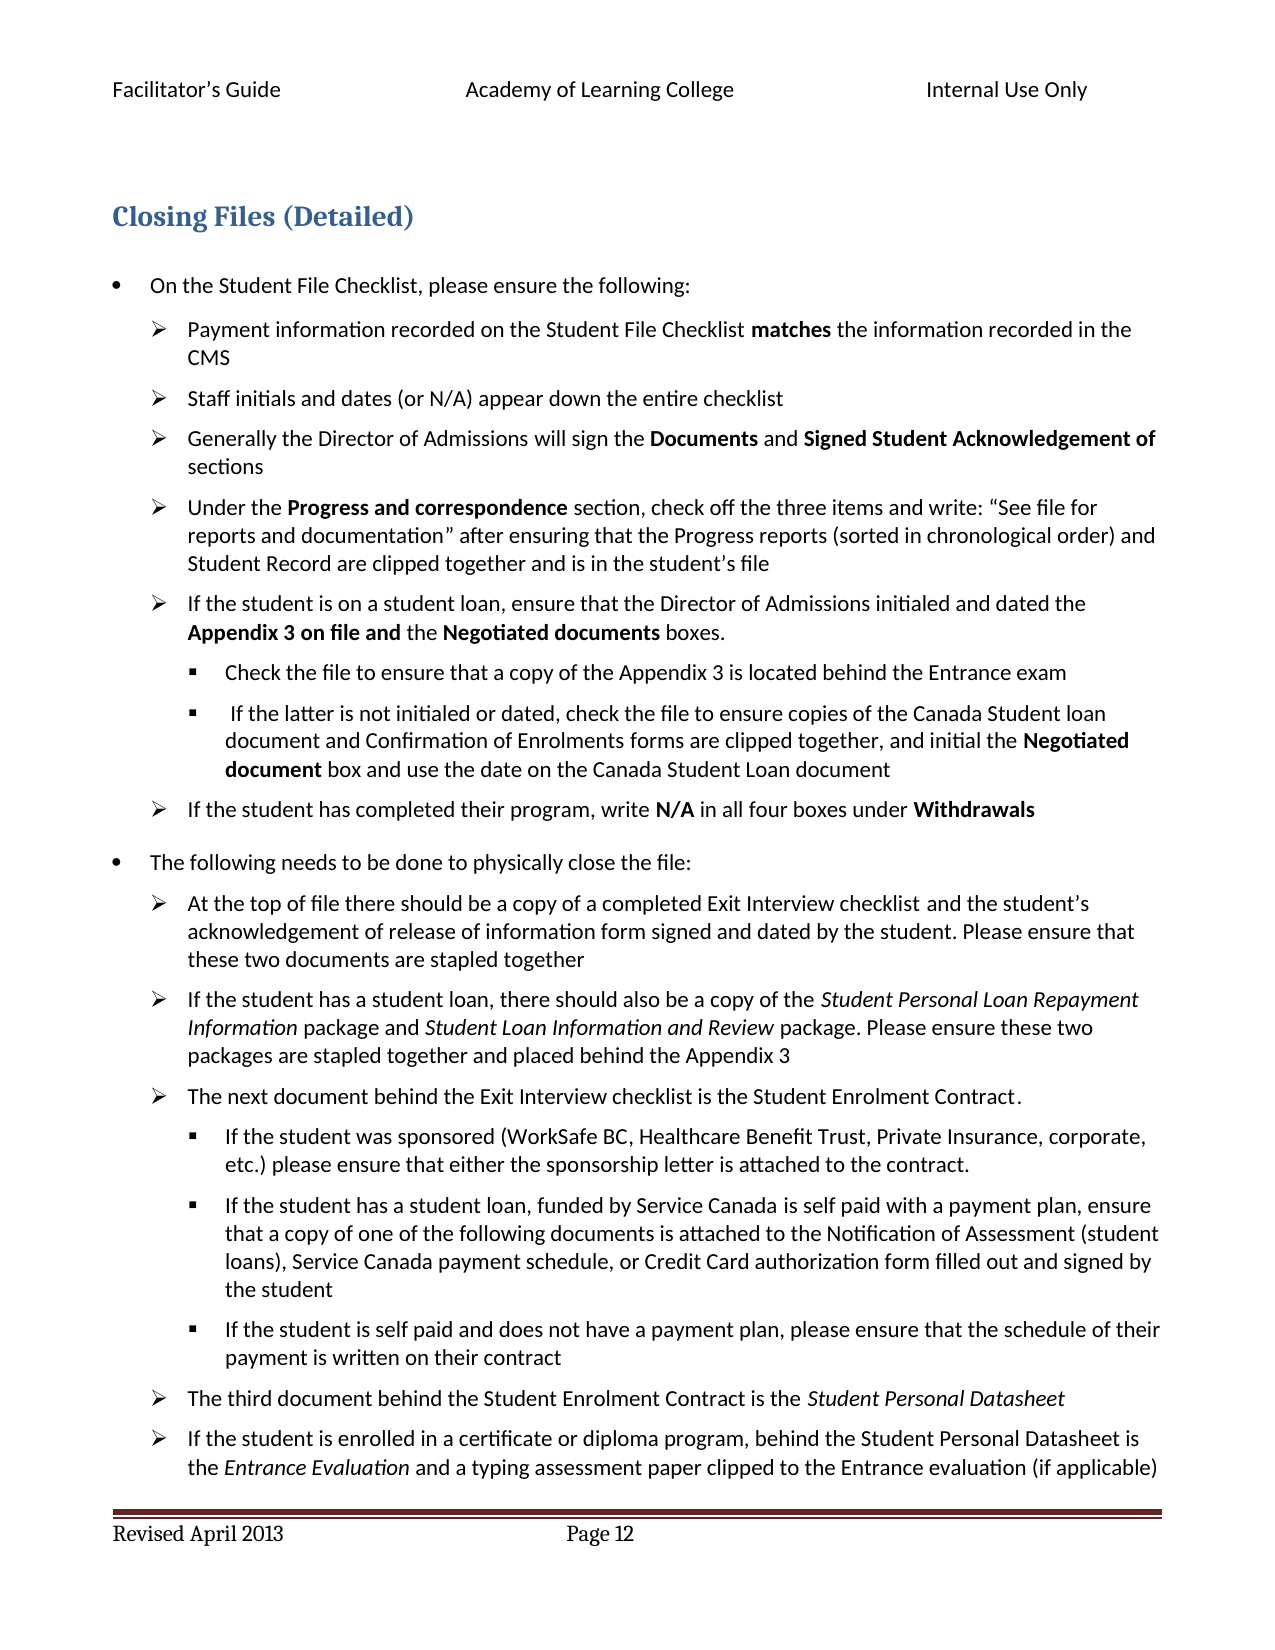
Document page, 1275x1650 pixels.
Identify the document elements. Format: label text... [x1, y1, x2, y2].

list If the student has a student loan, funded by Service Canada is self paid with a payment plan, ensure that a copy of one of the following documents is attached to the Notification of Assessment (student loans), Service Canada payment schedule, or Credit Card authorization form filled out and signed by the student [187, 1191, 1162, 1303]
list If the latter is not initialed or dated, check the file to ensure copies of the Canada Student loan document and Confirmation of Enrolments forms are clipped together, and initial the Negotiated document box and use the date on the Canada Student Loan document [187, 699, 1162, 783]
subtitle Closing Files (Detailed) [112, 200, 1162, 233]
list If the student is self paid and does not have a payment plan, please ensure that the schedule of their payment is written on their contract [187, 1316, 1162, 1372]
list The third document behind the Student Enrolment Contract is the Student Personal Datasheet [150, 1384, 1162, 1412]
list The next document behind the Exit Interview checklist is the Student Enrolment Contract. [150, 1082, 1162, 1110]
list The following needs to be done to physically close the file: [112, 848, 1162, 876]
list Under the Progress and correspondence section, check off the three items and write: “See file for reports and documentation” after ensuring that the Progress reports (sorted in chronological order) and Student Record are clipped together and is in the student’s file [150, 493, 1162, 577]
list If the student was sponsored (WorkSafe BC, Healthcare Benefit Trust, Private Insurance, corporate, etc.) please ensure that either the sponsorship letter is attached to the contract. [187, 1122, 1162, 1178]
list Payment information recorded on the Student File Checklist matches the information recorded in the CMS [150, 315, 1162, 371]
list Check the file to ensure that a copy of the Appendix 3 is located behind the Entrance exam [187, 658, 1162, 686]
list If the student has a student loan, there should also be a copy of the Student Personal Loan Repayment Information package and Student Loan Information and Review package. Please ensure these two packages are stapled together and placed behind the Appendix 3 [150, 985, 1162, 1069]
list If the student is on a student loan, ensure that the Director of Admissions initialed and dated the Appendix 3 on file and the Negotiated documents boxes. [150, 589, 1162, 646]
list If the student has completed their program, write N/A in all four boxes under Withdrawals [150, 795, 1162, 823]
list On the Student File Checklist, please ensure the following: [112, 271, 1162, 299]
list Staff initials and dates (or N/A) appear down the entire checklist [150, 384, 1162, 412]
list Generally the Director of Admissions will sign the Documents and Signed Student Acknowledgement of sections [150, 424, 1162, 481]
list If the student is enrolled in a certificate or diploma program, behind the Student Personal Datasheet is the Entrance Evaluation and a typing assessment paper clipped to the Entrance evaluation (if applicable) [150, 1424, 1162, 1481]
list At the top of file there should be a copy of a completed Exit Interview checklist and the student’s acknowledgement of release of information form signed and dated by the student. Please ensure that these two documents are stapled together [150, 889, 1162, 973]
